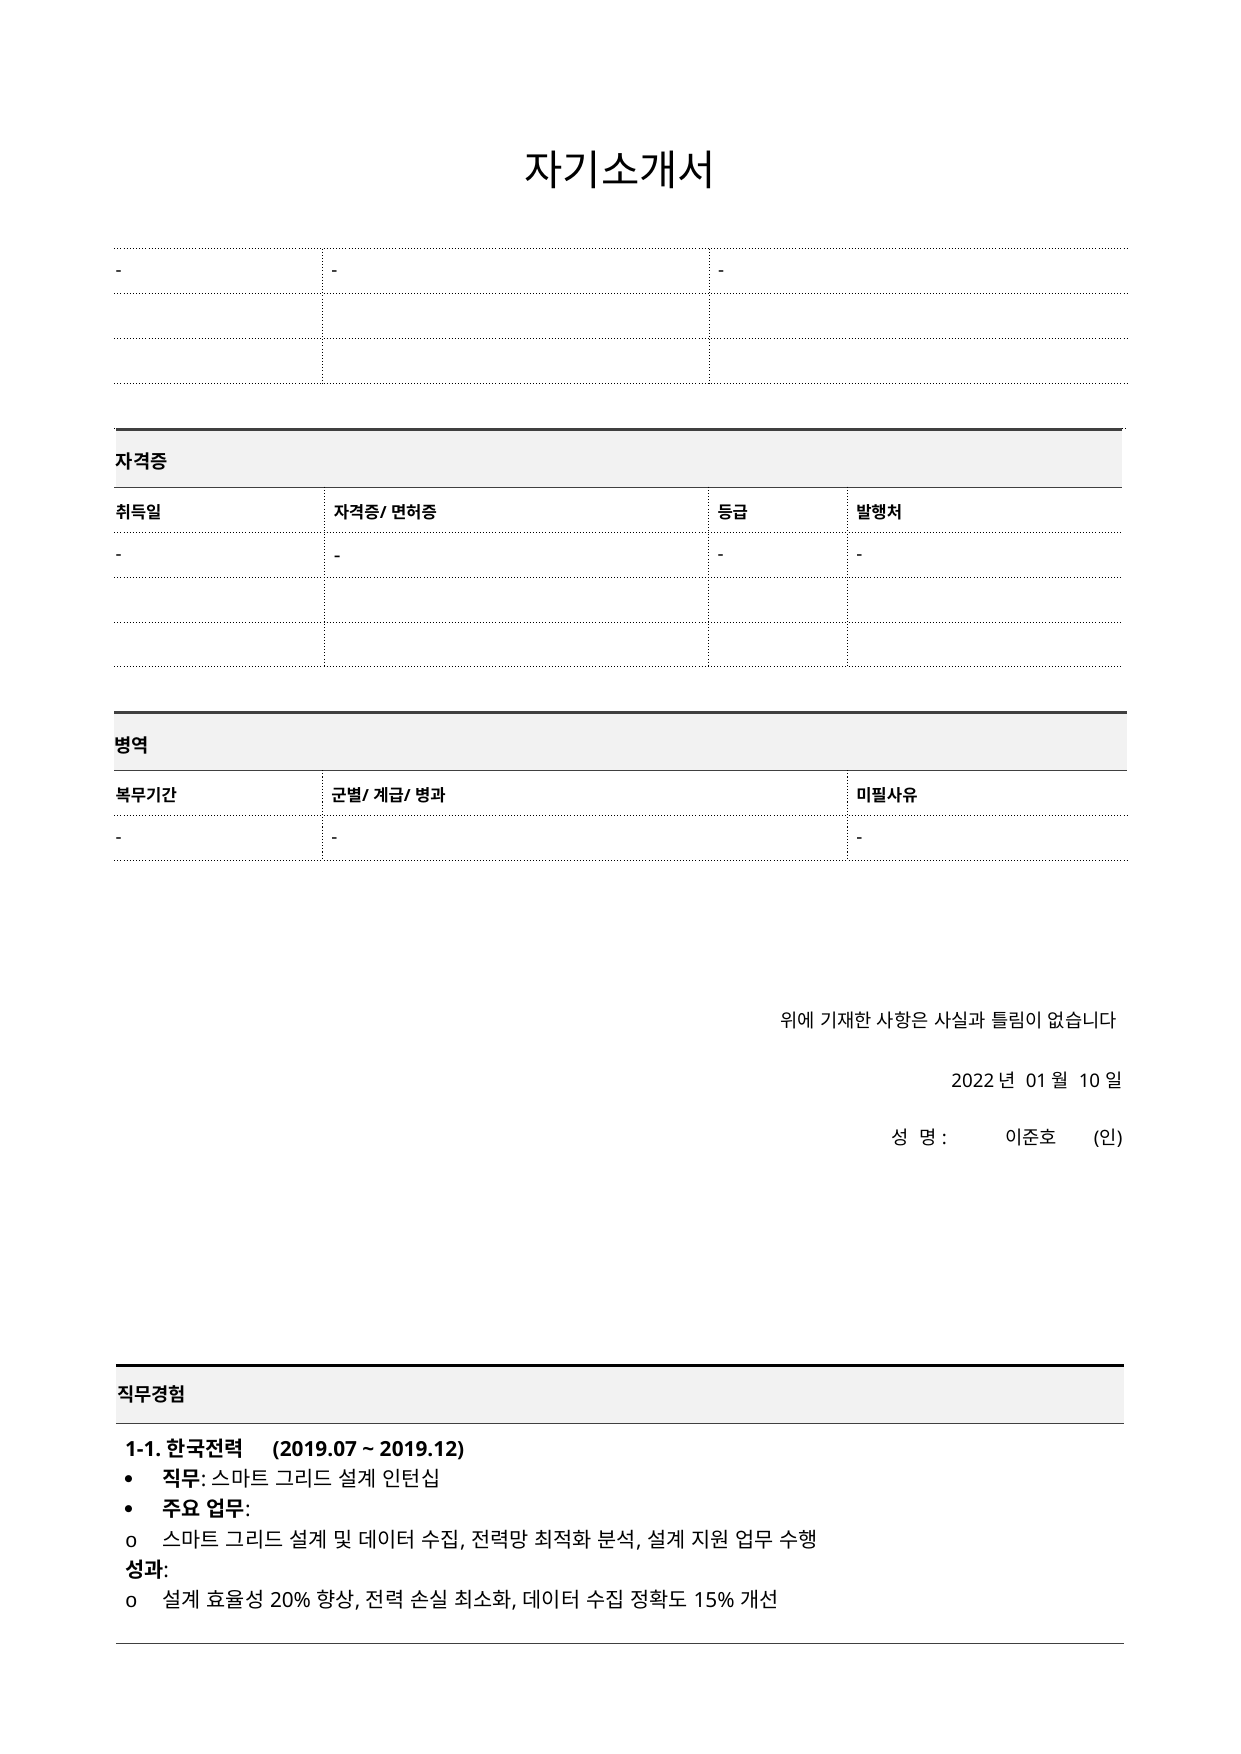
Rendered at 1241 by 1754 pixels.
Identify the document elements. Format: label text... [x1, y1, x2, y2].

table_cell - [847, 532, 1122, 576]
table_cell - [114, 532, 324, 576]
table_header 직무경험 [116, 1367, 1124, 1423]
table_cell [709, 293, 1127, 338]
table_cell 자격증 [116, 431, 1122, 487]
table_cell [847, 576, 1122, 621]
table_cell - [323, 248, 709, 293]
table_cell 복무기간 [114, 771, 322, 815]
table_cell [323, 338, 709, 383]
table_cell [323, 293, 709, 338]
table_cell - [114, 248, 322, 293]
table_cell 군별/ 계급/ 병과 [323, 771, 847, 815]
table_cell [114, 621, 324, 666]
table_cell [709, 338, 1127, 383]
table_cell [709, 621, 847, 666]
table_cell - [325, 532, 708, 576]
text 2022년 01월 10 일 [118, 1066, 1122, 1093]
table_cell 등급 [709, 488, 847, 532]
table_cell [325, 576, 708, 621]
table_cell 1-1. 한국전력 (2019.07 ~ 2019.12) 직무: 스마트 그리드 설계 인턴십 주요 업무: 스마트 그리드 설계 및 데이터 수집, 전력망 최적화 분석, 설계 지원 업무 수행 성과: 설계 효율성 20% 향상, 전력 손실 최소화, 데이터 수집 정확도 15% 개선 [116, 1424, 1124, 1642]
table_cell 미필사유 [847, 771, 1127, 815]
table_cell [114, 576, 324, 621]
table_cell 병역 [114, 714, 1127, 770]
table_cell 취득일 [114, 488, 324, 532]
table_cell - [709, 248, 1127, 293]
table_cell [847, 621, 1122, 666]
text 성 명 : 이준호 (인) [118, 1123, 1122, 1150]
table_cell - [709, 532, 847, 576]
table_cell - [114, 815, 322, 860]
table_cell [709, 576, 847, 621]
table_cell - [847, 815, 1127, 860]
table_cell - [323, 815, 847, 860]
table_cell 발행처 [847, 488, 1122, 532]
table_cell [114, 666, 1122, 711]
table_cell 자격증/ 면허증 [325, 488, 708, 532]
table_cell [114, 293, 322, 338]
table_cell [325, 621, 708, 666]
table_cell [114, 338, 322, 383]
text 위에 기재한 사항은 사실과 틀림이 없습니다 [118, 1006, 1117, 1033]
table_cell [114, 383, 1127, 428]
